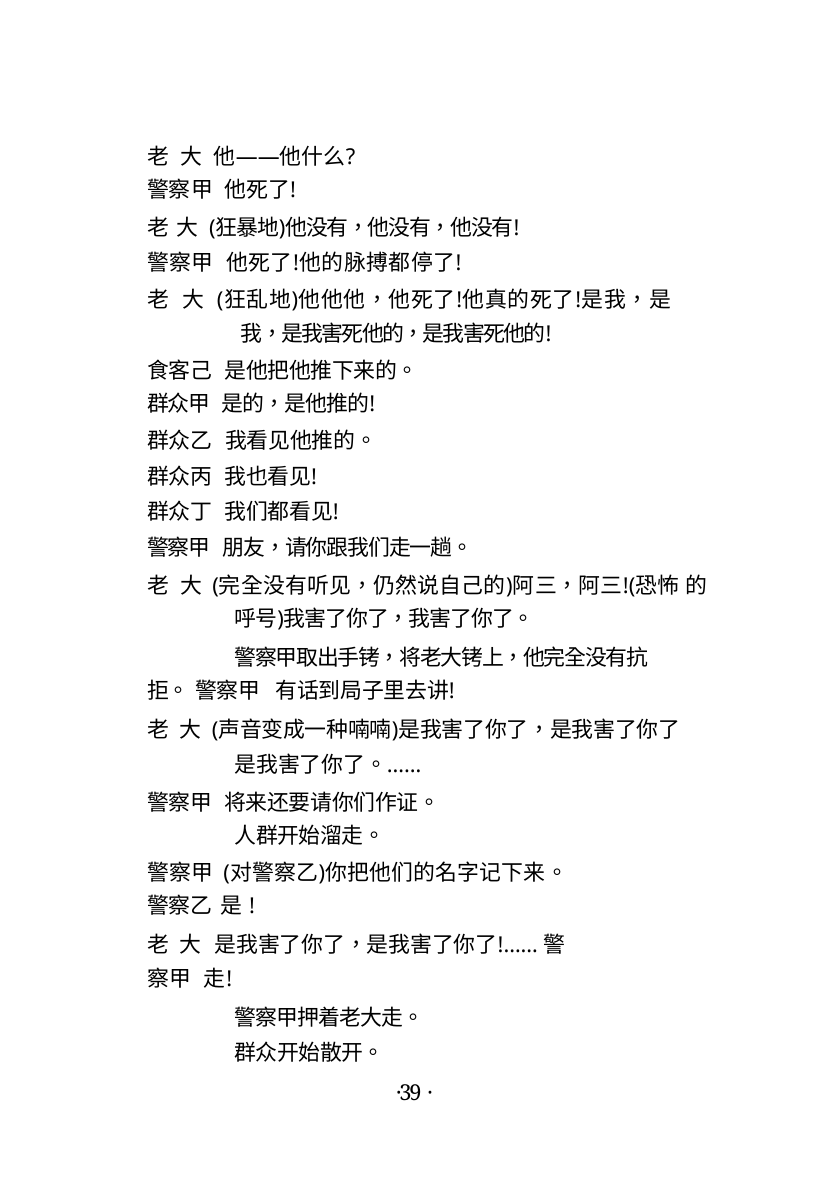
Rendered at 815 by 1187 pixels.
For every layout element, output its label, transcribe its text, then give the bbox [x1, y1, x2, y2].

text 群众丙 我也看见! [147, 462, 713, 490]
text 群众丁 我们都看见! [147, 497, 713, 524]
text 老 大 (声音变成一种喃喃)是我害了你了，是我害了你了 是我害了你了。…… [147, 714, 703, 779]
text 群众乙 我看见他推的。 [147, 427, 713, 454]
text 警察甲押着老大走。 群众开始散开。 [234, 1001, 424, 1067]
text 警察甲 将来还要请你们作证。 人群开始溜走。 [147, 787, 445, 850]
text 警察甲 (对警察乙)你把他们的名字记下来。 警察乙 是 ! [147, 857, 576, 920]
text 老 大 (狂乱地)他他他，他死了!他真的死了!是我，是 我，是我害死他的，是我害死他的! [147, 284, 706, 347]
text 食客己 是他把他推下来的。 群众甲 是的，是他推的! [147, 355, 423, 418]
text 老 大 是我害了你了，是我害了你了!…… 警察甲 走! [147, 929, 568, 993]
text 老 大 (狂暴地)他没有，他没有，他没有! 警察甲 他死了!他的脉搏都停了! [147, 211, 541, 276]
text 老 大 (完全没有听见，仍然说自己的)阿三，阿三!(恐怖 的呼号)我害了你了，我害了你了。 [147, 569, 713, 633]
text 老 大 他——他什么? 警察甲 他死了! [147, 141, 373, 203]
text 警察甲取出手铐，将老大铐上，他完全没有抗拒。 警察甲 有话到局子里去讲! [147, 642, 688, 705]
text 警察甲 朋友，请你跟我们走一趟。 [147, 533, 713, 560]
